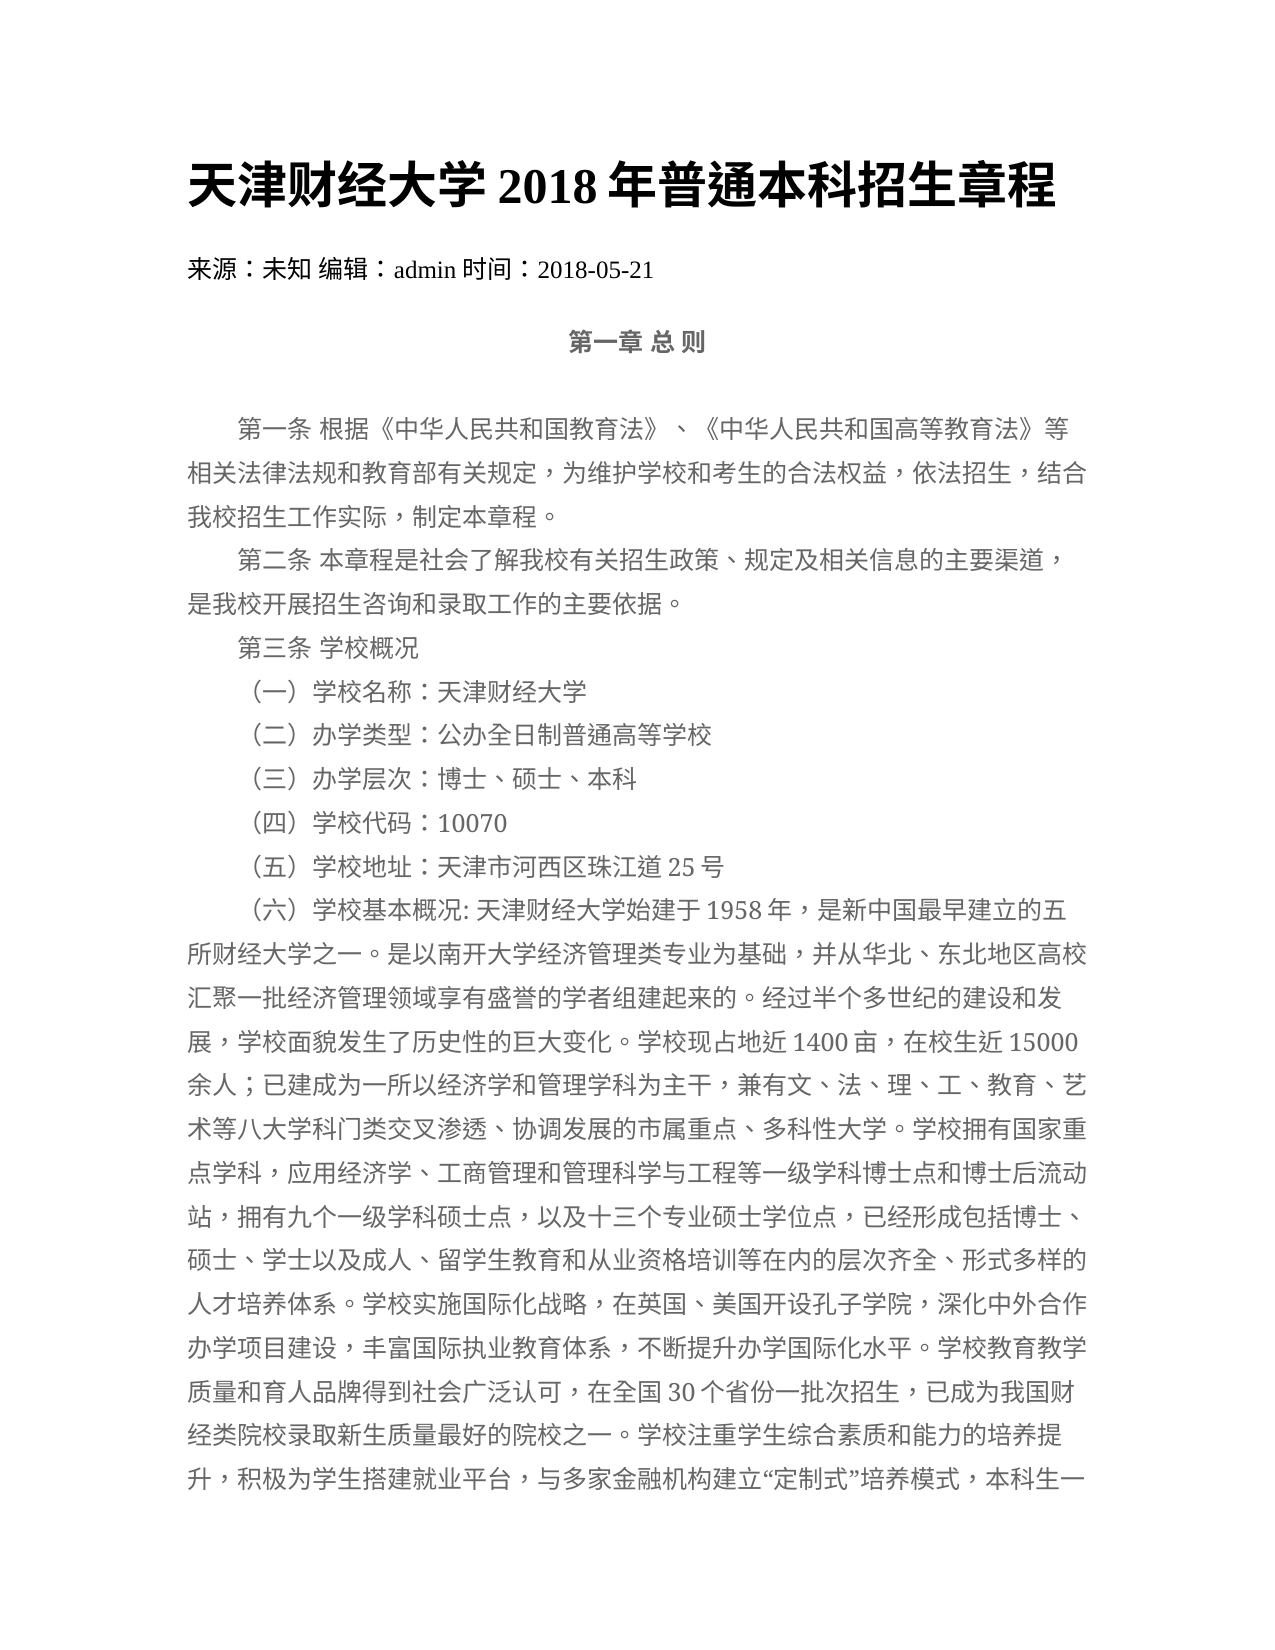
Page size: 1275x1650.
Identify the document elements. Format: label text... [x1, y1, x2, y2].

text （二）办学类型：公办全日制普通高等学校 [187, 708, 1087, 752]
text 第三条 学校概况 [187, 621, 1087, 664]
subtitle 天津财经大学2018年普通本科招生章程 [187, 150, 1087, 218]
text （四）学校代码：10070 [187, 796, 1087, 839]
text （三）办学层次：博士、硕士、本科 [187, 752, 1087, 796]
text （五）学校地址：天津市河西区珠江道25号 [187, 839, 1087, 883]
text （一）学校名称：天津财经大学 [187, 664, 1087, 708]
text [187, 883, 1087, 1496]
text 第一章 总 则 [187, 314, 1087, 358]
text 第一条 根据《中华人民共和国教育法》、《中华人民共和国高等教育法》等相关法律法规和教育部有关规定，为维护学校和考生的合法权益，依法招生，结合我校招生工作实际，制定本章程。 [187, 402, 1087, 533]
text 来源：未知 编辑：admin 时间：2018-05-21 [187, 252, 1087, 286]
text 第二条 本章程是社会了解我校有关招生政策、规定及相关信息的主要渠道，是我校开展招生咨询和录取工作的主要依据。 [187, 533, 1087, 621]
